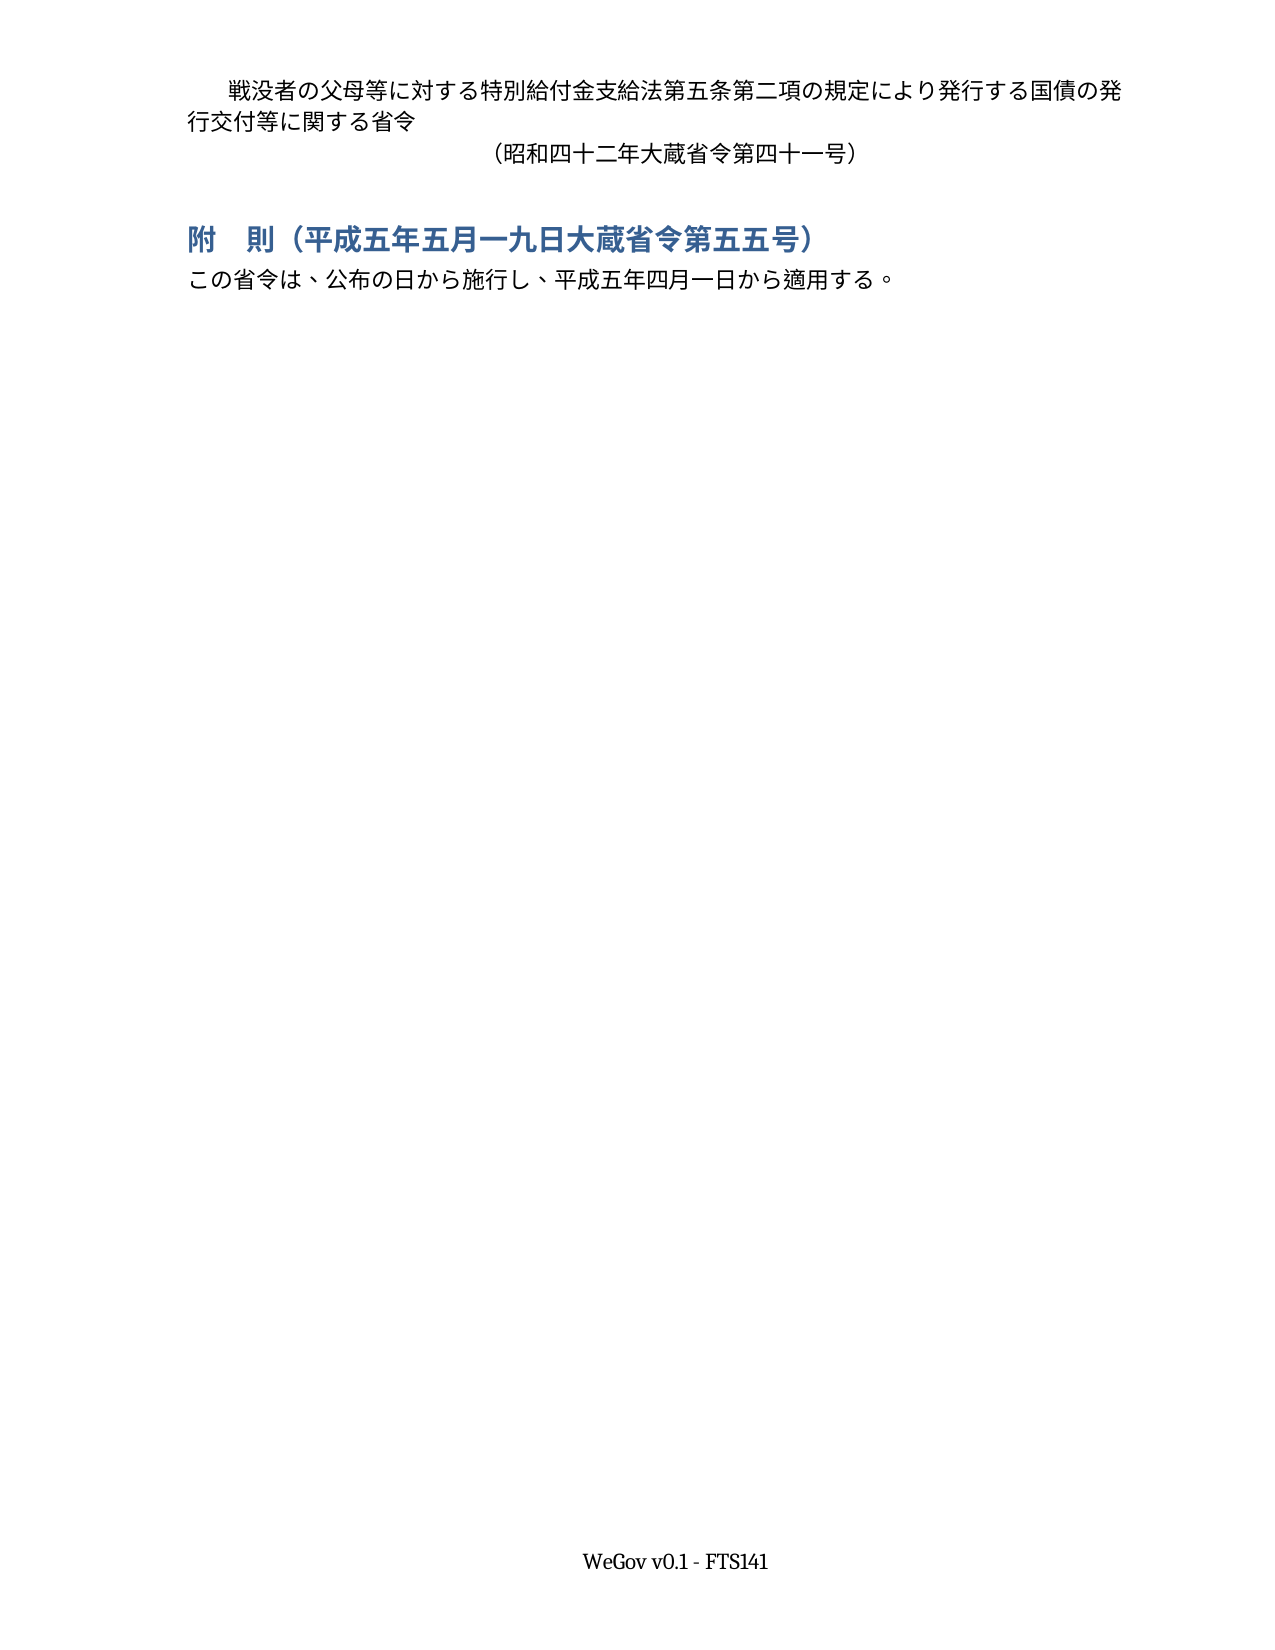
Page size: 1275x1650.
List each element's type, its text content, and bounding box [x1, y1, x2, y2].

text この省令は、公布の日から施行し、平成五年四月一日から適用する。 [187, 264, 1087, 296]
subtitle 附 則（平成五年五月一九日大蔵省令第五五号） [187, 219, 1087, 258]
